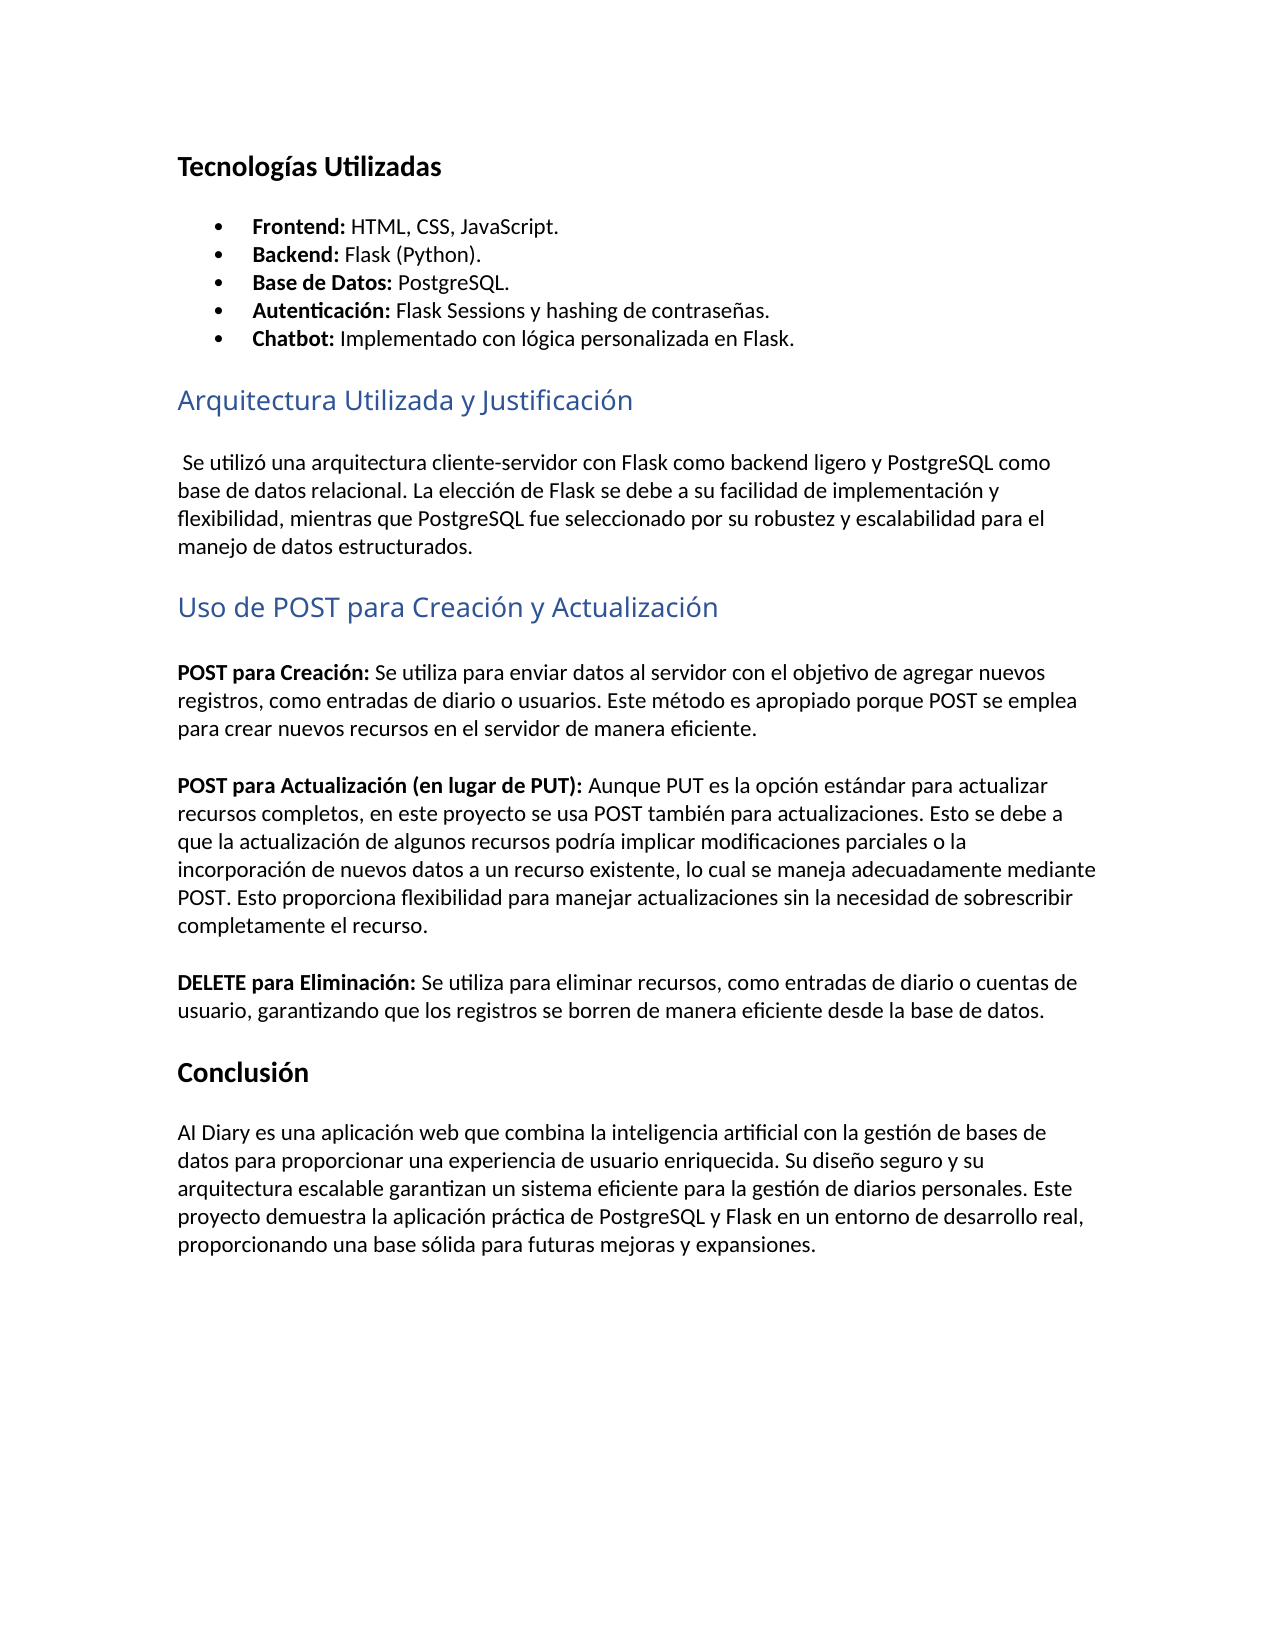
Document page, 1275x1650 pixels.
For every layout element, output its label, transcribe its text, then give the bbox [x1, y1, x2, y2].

text POST para Creación: Se utiliza para enviar datos al servidor con el objetivo de agregar nuevos registros, como entradas de diario o usuarios. Este método es apropiado porque POST se emplea para crear nuevos recursos en el servidor de manera eficiente. [177, 658, 1098, 742]
text POST para Actualización (en lugar de PUT): Aunque PUT es la opción estándar para actualizar recursos completos, en este proyecto se usa POST también para actualizaciones. Esto se debe a que la actualización de algunos recursos podría implicar modificaciones parciales o la incorporación de nuevos datos a un recurso existente, lo cual se maneja adecuadamente mediante POST. Esto proporciona flexibilidad para manejar actualizaciones sin la necesidad de sobrescribir completamente el recurso. [177, 771, 1098, 939]
text Conclusión [177, 1054, 1098, 1089]
subtitle Uso de POST para Creación y Actualización [177, 589, 1098, 626]
list Base de Datos: PostgreSQL. [215, 268, 1098, 296]
list Backend: Flask (Python). [215, 240, 1098, 268]
text Se utilizó una arquitectura cliente-servidor con Flask como backend ligero y PostgreSQL como base de datos relacional. La elección de Flask se debe a su facilidad de implementación y flexibilidad, mientras que PostgreSQL fue seleccionado por su robustez y escalabilidad para el manejo de datos estructurados. [177, 448, 1098, 560]
list Autenticación: Flask Sessions y hashing de contraseñas. [215, 296, 1098, 324]
list Frontend: HTML, CSS, JavaScript. [215, 212, 1098, 240]
list Chatbot: Implementado con lógica personalizada en Flask. [215, 324, 1098, 352]
text DELETE para Eliminación: Se utiliza para eliminar recursos, como entradas de diario o cuentas de usuario, garantizando que los registros se borren de manera eficiente desde la base de datos. [177, 968, 1098, 1024]
text AI Diary es una aplicación web que combina la inteligencia artificial con la gestión de bases de datos para proporcionar una experiencia de usuario enriquecida. Su diseño seguro y su arquitectura escalable garantizan un sistema eficiente para la gestión de diarios personales. Este proyecto demuestra la aplicación práctica de PostgreSQL y Flask en un entorno de desarrollo real, proporcionando una base sólida para futuras mejoras y expansiones. [177, 1118, 1098, 1258]
text Arquitectura Utilizada y Justificación [177, 382, 1098, 418]
subtitle Tecnologías Utilizadas [177, 148, 1098, 183]
